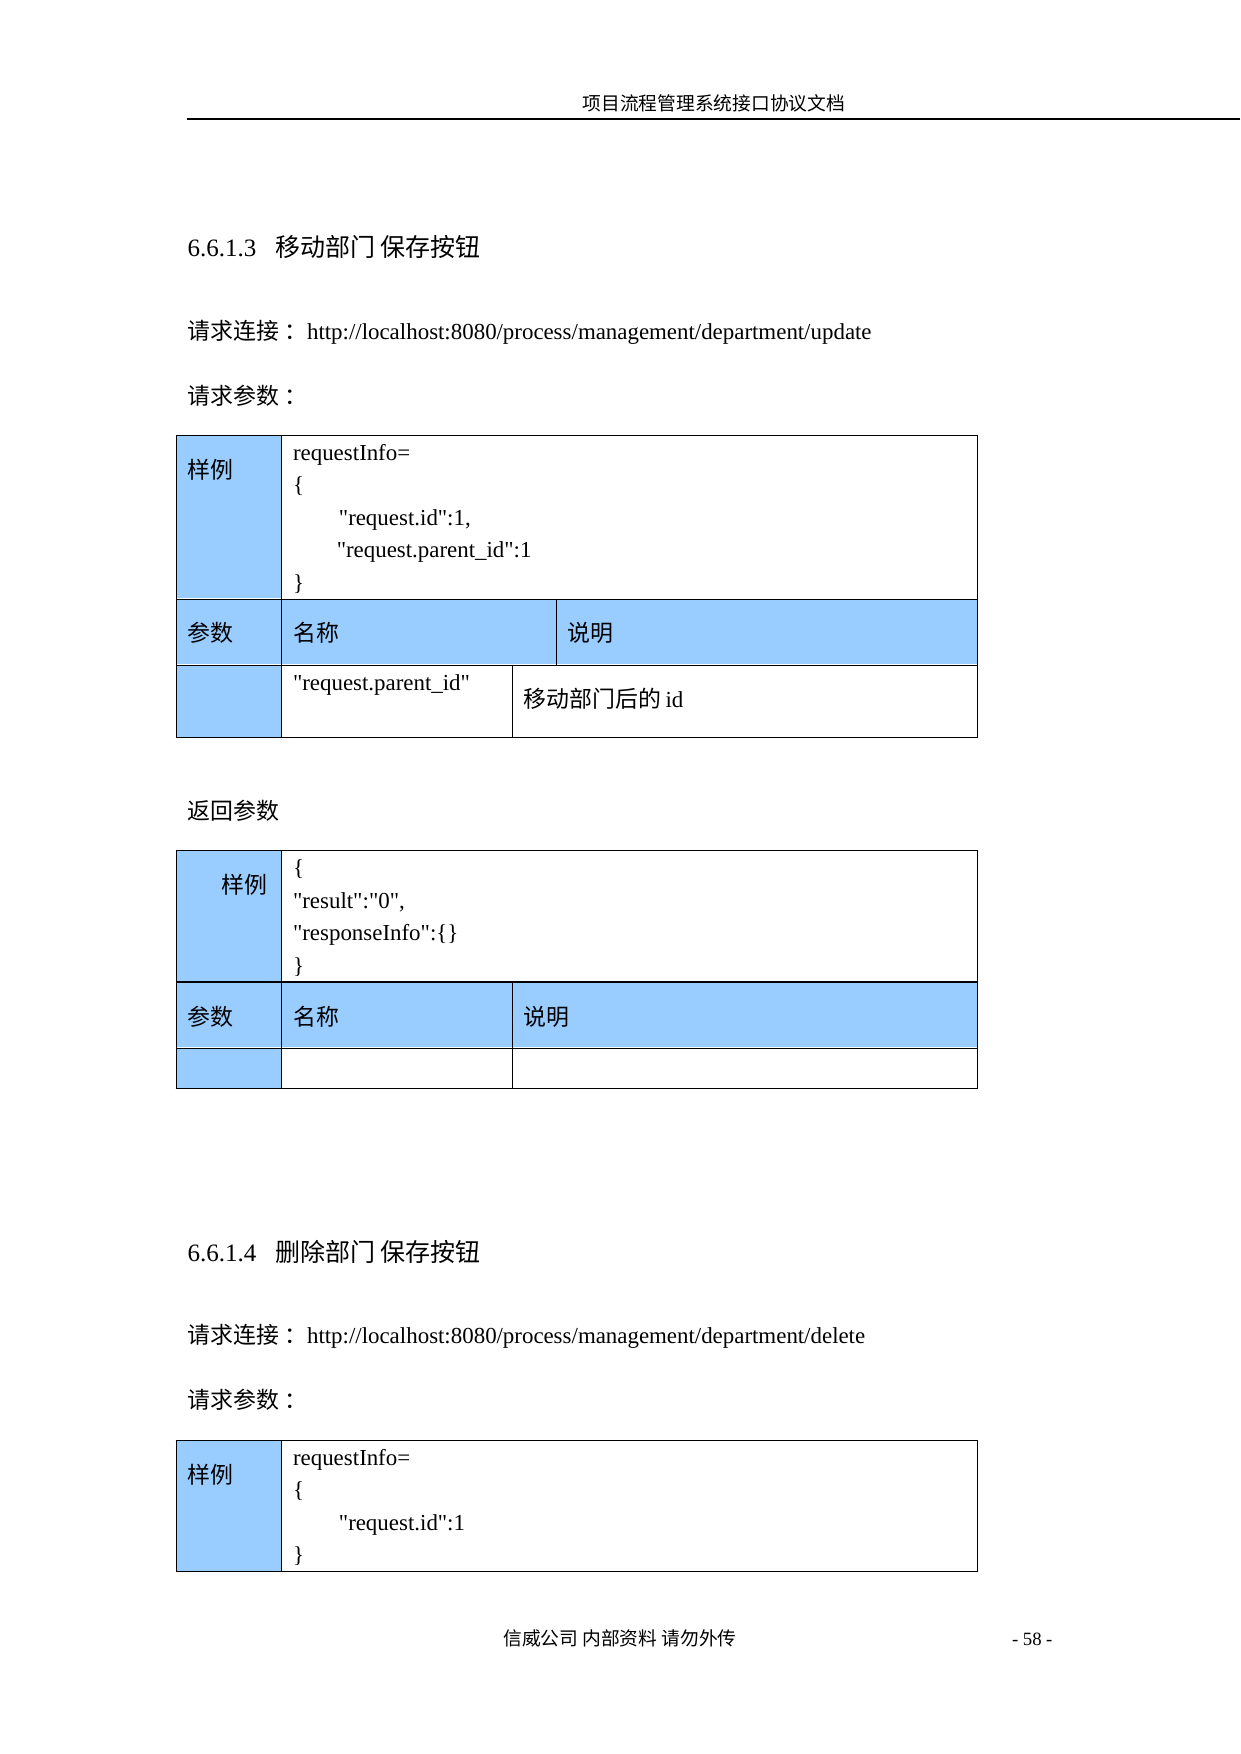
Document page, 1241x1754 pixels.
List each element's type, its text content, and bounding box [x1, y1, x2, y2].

table_cell [513, 1049, 977, 1088]
table_cell 参数 [177, 600, 281, 664]
table_cell 移动部门后的id [513, 666, 977, 737]
text 请求参数 ： [187, 362, 1240, 427]
table_header { "result":"0", "responseInfo":{} } [282, 851, 977, 981]
table_header 样例 [177, 1441, 281, 1571]
text 请求参数 ： [187, 1366, 1240, 1431]
table_cell 名称 [282, 600, 556, 664]
table_cell "request.parent_id" [282, 666, 512, 737]
subtitle 删除部门 保存按钮 [187, 1218, 1240, 1283]
table_cell 说明 [513, 983, 977, 1047]
table_cell 参数 [177, 983, 281, 1047]
table_cell [177, 666, 281, 737]
table_cell [177, 1049, 281, 1088]
table_cell 名称 [282, 983, 512, 1047]
table_header 样例 [177, 851, 281, 981]
text 请求连接 ：http://localhost:8080/process/management/department/delete [187, 1301, 1240, 1366]
table_cell [282, 1049, 512, 1088]
text 返回参数 [187, 777, 1240, 842]
table_header requestInfo= { "request.id":1, "request.parent_id":1 } [282, 436, 977, 598]
text 请求连接 ：http://localhost:8080/process/management/department/update [187, 297, 1240, 362]
table_header requestInfo= { "request.id":1 } [282, 1441, 977, 1571]
table_cell 说明 [557, 600, 977, 664]
table_header 样例 [177, 436, 281, 598]
subtitle 移动部门 保存按钮 [187, 213, 1240, 278]
